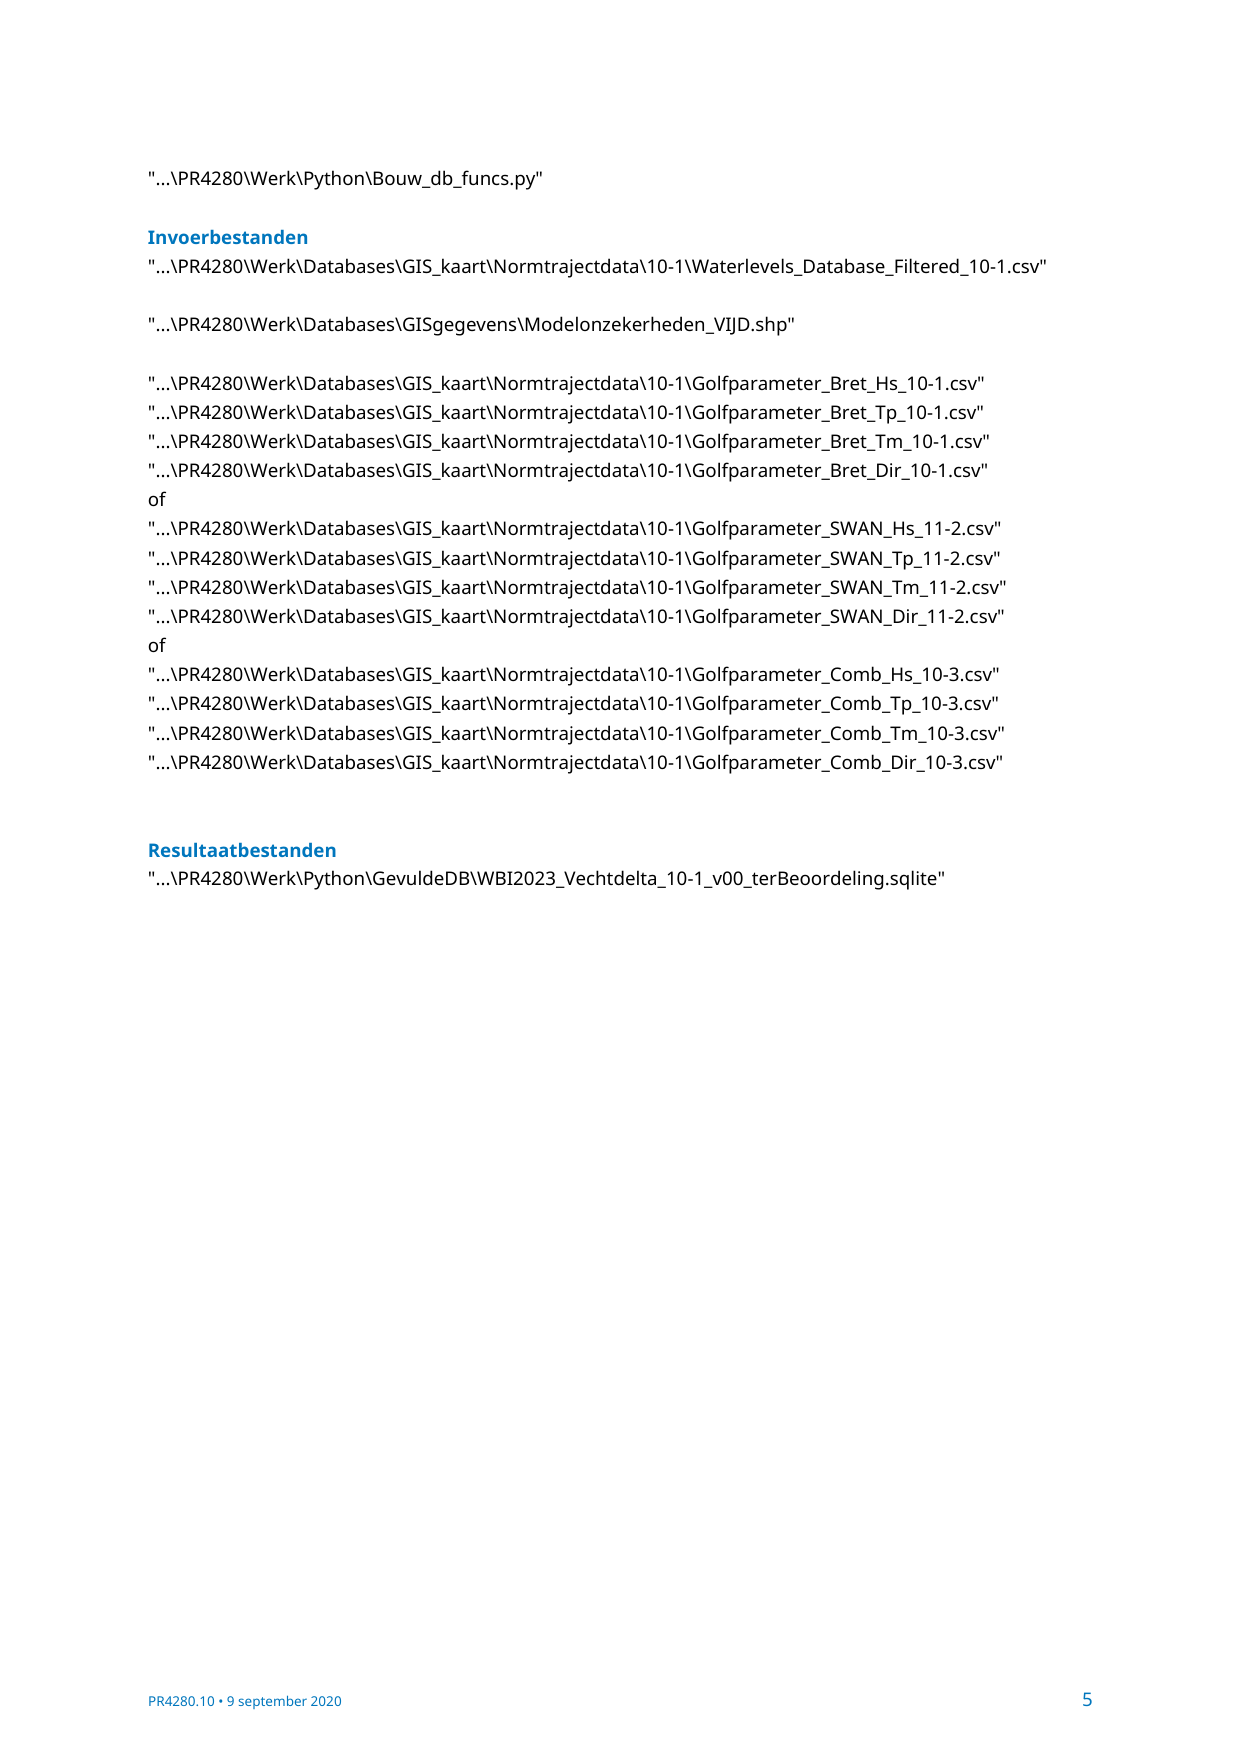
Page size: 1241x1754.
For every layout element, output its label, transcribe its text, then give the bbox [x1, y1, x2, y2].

text "...\PR4280\Werk\Databases\GISgegevens\Modelonzekerheden_VIJD.shp" [148, 308, 1092, 337]
text "...\PR4280\Werk\Databases\GIS_kaart\Normtrajectdata\10-1\Golfparameter_Bret_Hs_10-1.csv" [148, 367, 1092, 396]
text Invoerbestanden [148, 221, 1092, 250]
text of [148, 629, 1092, 658]
text "...\PR4280\Werk\Databases\GIS_kaart\Normtrajectdata\10-1\Golfparameter_SWAN_Dir_11-2.csv" [148, 600, 1122, 629]
text "...\PR4280\Werk\Python\GevuldeDB\WBI2023_Vechtdelta_10-1_v00_terBeoordeling.sqlite" [148, 862, 1092, 892]
text "...\PR4280\Werk\Databases\GIS_kaart\Normtrajectdata\10-1\Golfparameter_Bret_Tp_10-1.csv" [148, 396, 1092, 425]
text "...\PR4280\Werk\Databases\GIS_kaart\Normtrajectdata\10-1\Golfparameter_SWAN_Hs_11-2.csv" [148, 512, 1122, 542]
text "...\PR4280\Werk\Databases\GIS_kaart\Normtrajectdata\10-1\Golfparameter_Comb_Hs_10-3.csv" [148, 658, 1122, 687]
text "...\PR4280\Werk\Python\Bouw_db_funcs.py" [148, 162, 1092, 192]
text "...\PR4280\Werk\Databases\GIS_kaart\Normtrajectdata\10-1\Golfparameter_Comb_Dir_10-3.csv" [148, 746, 1122, 775]
text "...\PR4280\Werk\Databases\GIS_kaart\Normtrajectdata\10-1\Golfparameter_SWAN_Tm_11-2.csv" [148, 571, 1122, 600]
text "...\PR4280\Werk\Databases\GIS_kaart\Normtrajectdata\10-1\Waterlevels_Database_Filtered_10-1.csv" [148, 250, 1152, 279]
text "...\PR4280\Werk\Databases\GIS_kaart\Normtrajectdata\10-1\Golfparameter_Comb_Tp_10-3.csv" [148, 687, 1122, 717]
text Resultaatbestanden [148, 833, 1092, 862]
text "...\PR4280\Werk\Databases\GIS_kaart\Normtrajectdata\10-1\Golfparameter_Comb_Tm_10-3.csv" [148, 717, 1122, 746]
text of [148, 483, 1092, 512]
text "...\PR4280\Werk\Databases\GIS_kaart\Normtrajectdata\10-1\Golfparameter_Bret_Tm_10-1.csv" [148, 425, 1092, 454]
text "...\PR4280\Werk\Databases\GIS_kaart\Normtrajectdata\10-1\Golfparameter_Bret_Dir_10-1.csv" [148, 454, 1092, 483]
text "...\PR4280\Werk\Databases\GIS_kaart\Normtrajectdata\10-1\Golfparameter_SWAN_Tp_11-2.csv" [148, 542, 1122, 571]
